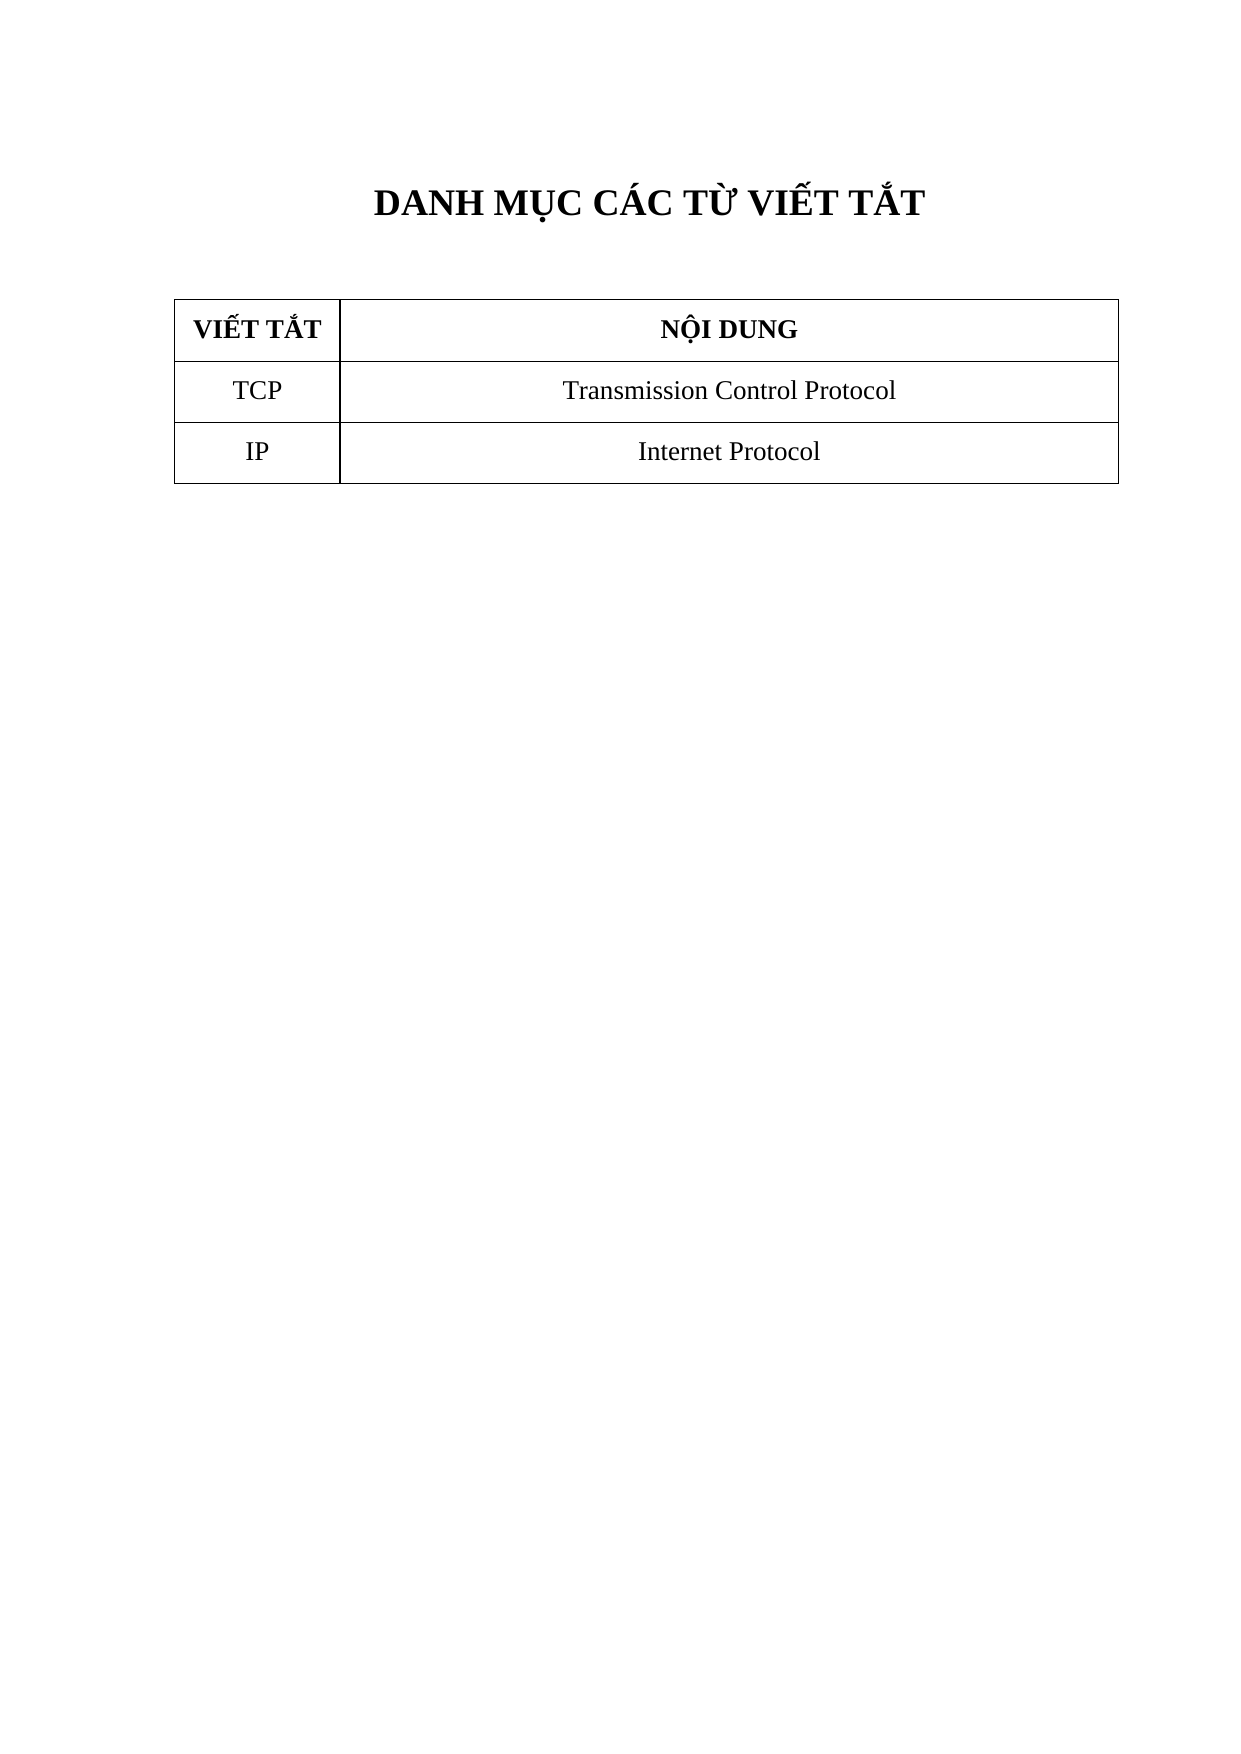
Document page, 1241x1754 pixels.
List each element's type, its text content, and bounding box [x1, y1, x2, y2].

subtitle DANH MỤC CÁC TỪ VIẾT TẮT [177, 181, 1122, 224]
table_cell Transmission Control Protocol [341, 362, 1118, 422]
table_cell Internet Protocol [341, 423, 1118, 483]
table_cell IP [175, 423, 339, 483]
table_header NỘI DUNG [341, 300, 1118, 361]
table_header VIẾT TẮT [175, 300, 339, 361]
table_cell TCP [175, 362, 339, 422]
